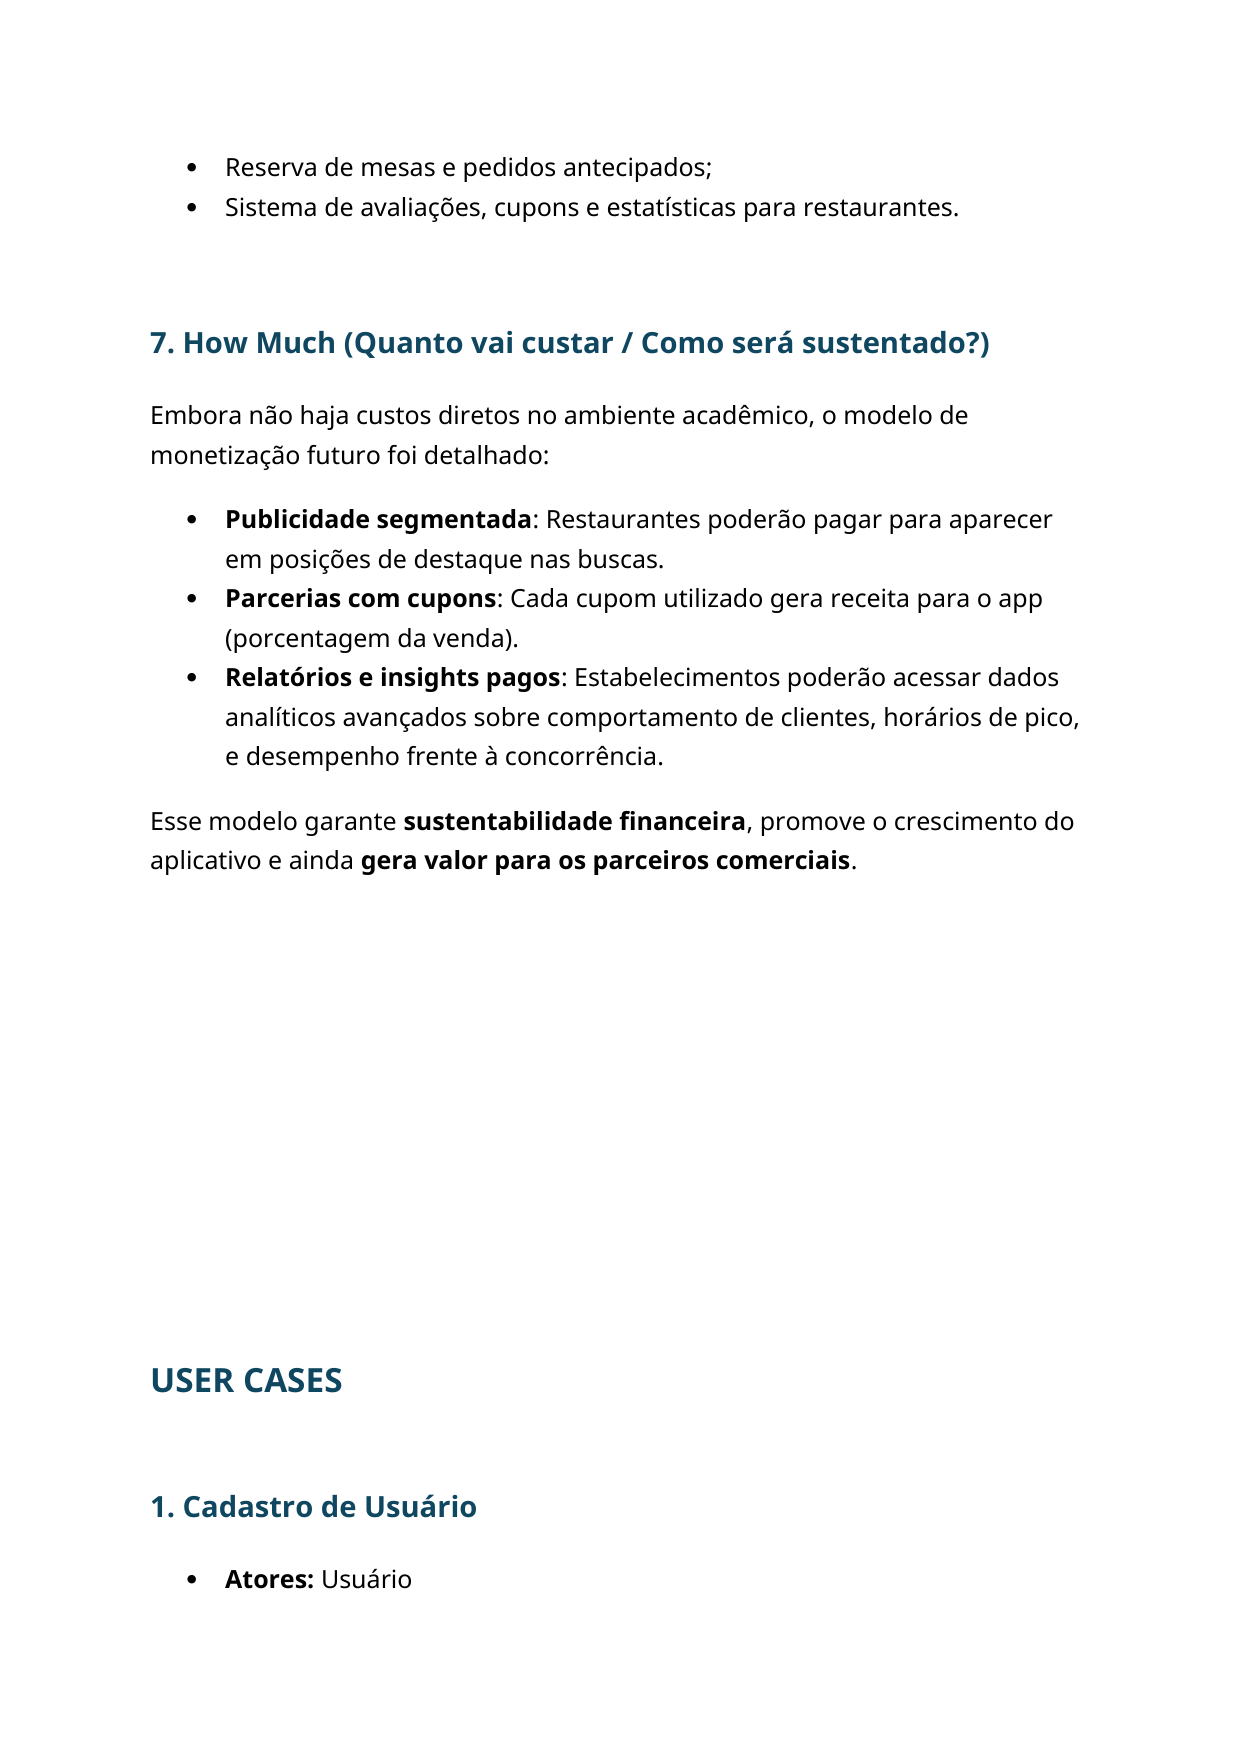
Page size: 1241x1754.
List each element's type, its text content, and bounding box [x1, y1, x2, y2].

text Embora não haja custos diretos no ambiente acadêmico, o modelo de monetização futuro foi detalhado: [150, 398, 1090, 471]
text Esse modelo garante sustentabilidade financeira, promove o crescimento do aplicativo e ainda gera valor para os parceiros comerciais. [150, 803, 1090, 877]
list Reserva de mesas e pedidos antecipados; [187, 150, 1090, 184]
list Publicidade segmentada: Restaurantes poderão pagar para aparecer em posições de destaque nas buscas. [187, 502, 1090, 575]
subtitle 7. How Much (Quanto vai custar / Como será sustentado?) [150, 323, 1090, 362]
list Sistema de avaliações, cupons e estatísticas para restaurantes. [187, 189, 1090, 223]
list Parcerias com cupons: Cada cupom utilizado gera receita para o app (porcentagem da venda). [187, 581, 1090, 654]
subtitle USER CASES [150, 1356, 1090, 1402]
subtitle 1. Cadastro de Usuário [150, 1486, 1090, 1526]
list Atores: Usuário [187, 1561, 1090, 1595]
list Relatórios e insights pagos: Estabelecimentos poderão acessar dados analíticos avançados sobre comportamento de clientes, horários de pico, e desempenho frente à concorrência. [187, 660, 1090, 773]
